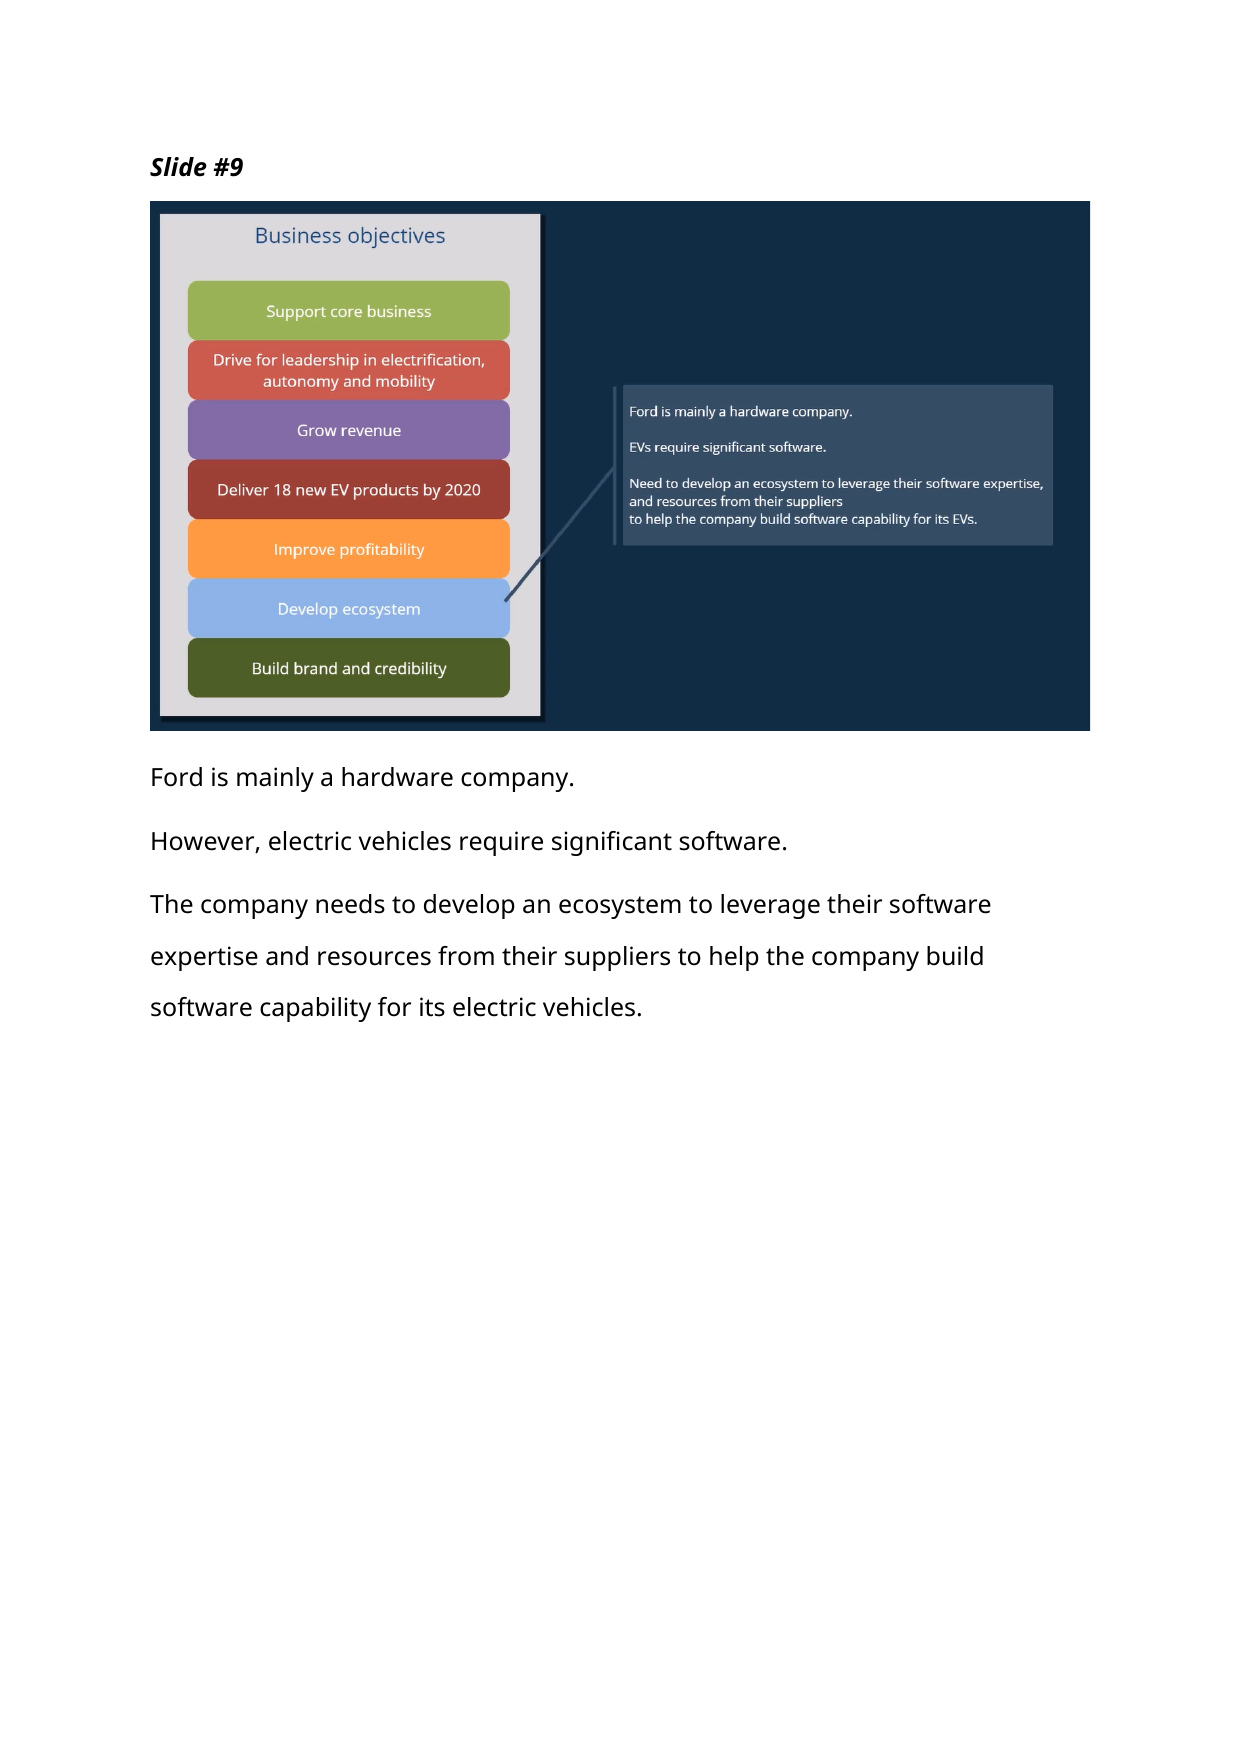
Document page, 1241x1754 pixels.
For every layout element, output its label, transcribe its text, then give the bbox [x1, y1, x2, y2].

picture [150, 201, 1091, 731]
text Ford is mainly a hardware company. [150, 760, 1090, 794]
subtitle Slide #9 [150, 150, 1090, 201]
text The company needs to develop an ecosystem to leverage their software expertise and resources from their suppliers to help the company build software capability for its electric vehicles. [150, 887, 1090, 1023]
text However, electric vehicles require significant software. [150, 824, 1090, 858]
